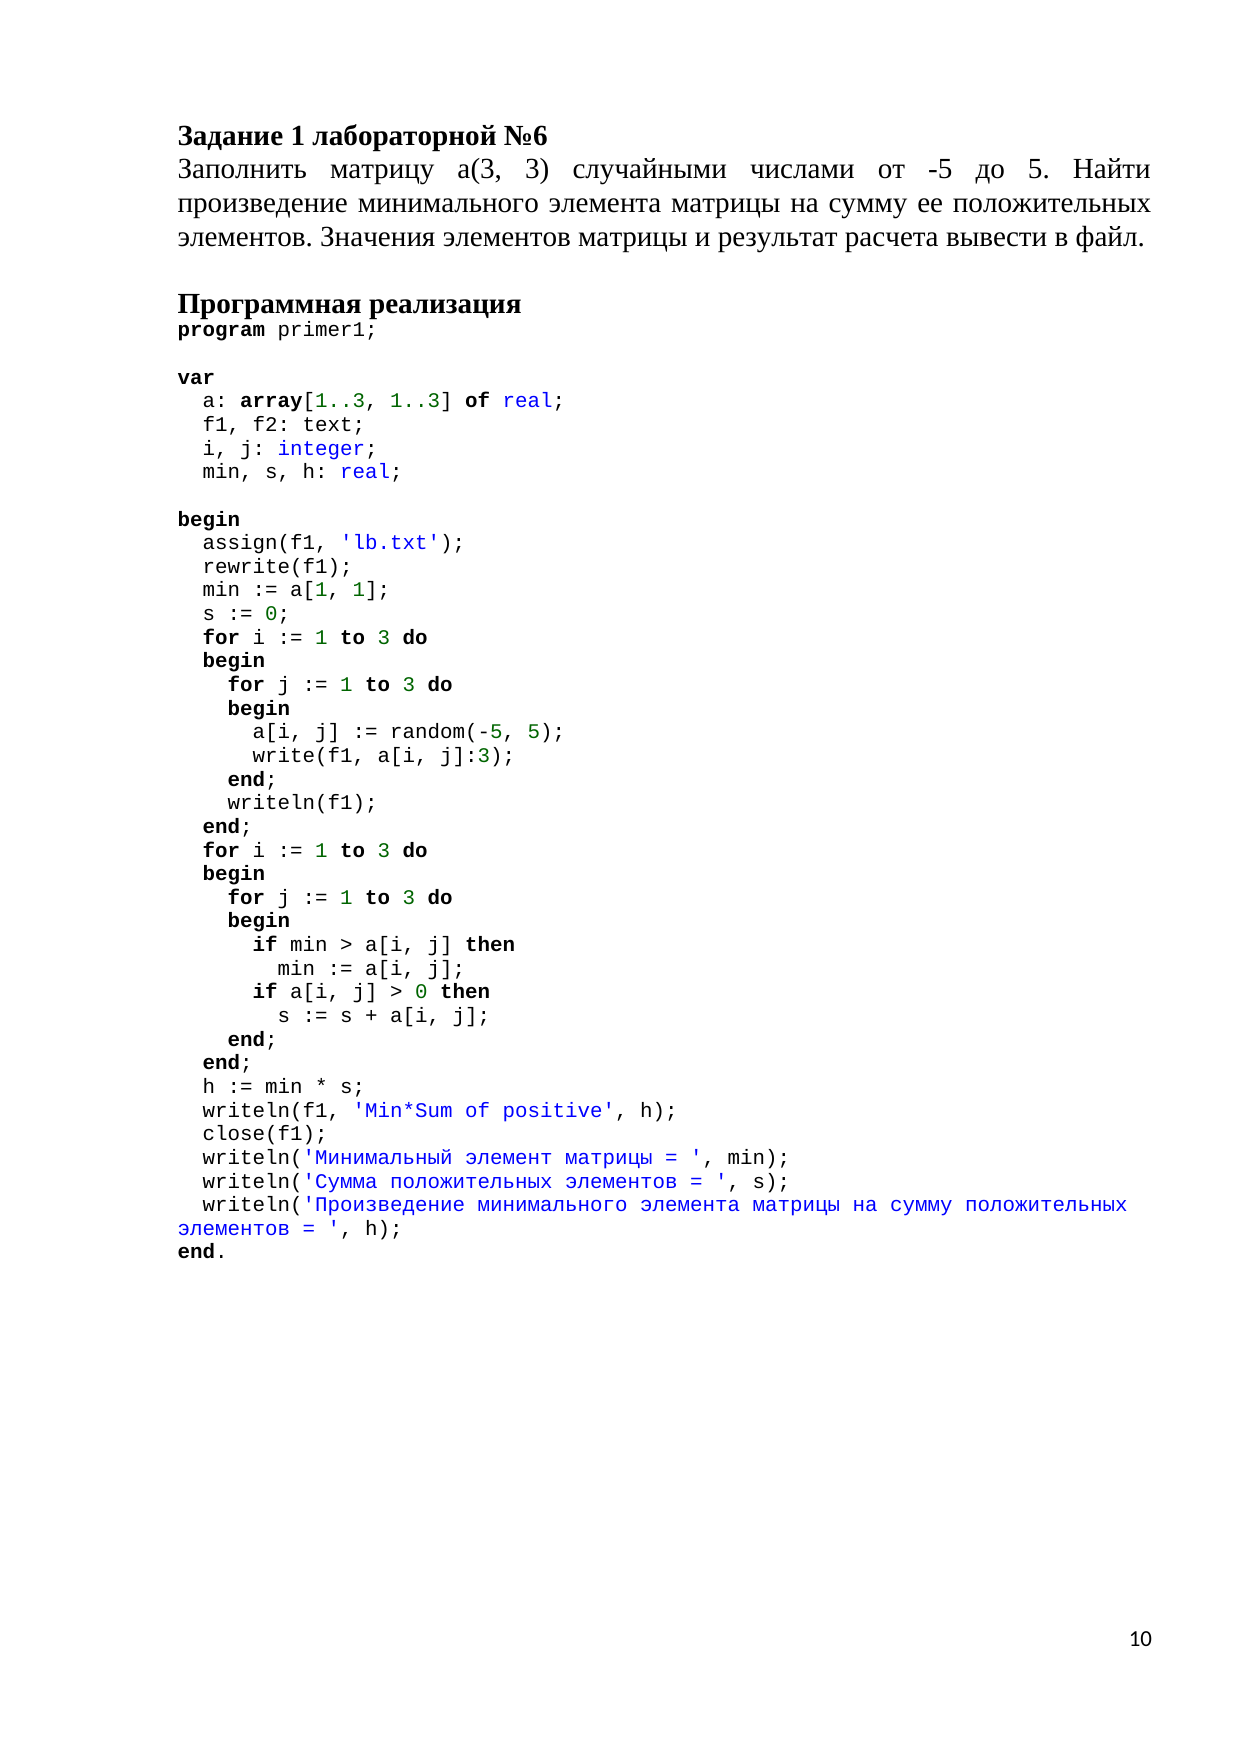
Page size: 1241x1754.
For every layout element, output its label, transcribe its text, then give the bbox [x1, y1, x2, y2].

text min, s, h: real; [177, 461, 1152, 485]
text for j := 1 to 3 do [177, 887, 1152, 911]
text begin [177, 911, 1152, 934]
text close(f1); [177, 1123, 1152, 1147]
text end; [177, 816, 1152, 839]
text assign(f1, 'lb.txt'); [177, 532, 1152, 556]
text min := a[1, 1]; [177, 579, 1152, 603]
text begin [177, 508, 1152, 532]
text end; [177, 769, 1152, 792]
text for i := 1 to 3 do [177, 627, 1152, 650]
text writeln('Сумма положительных элементов = ', s); [177, 1171, 1152, 1194]
text rewrite(f1); [177, 556, 1152, 579]
text begin [177, 863, 1152, 887]
text i, j: integer; [177, 438, 1152, 461]
text begin [177, 650, 1152, 674]
text a: array[1..3, 1..3] of real; [177, 390, 1152, 414]
text var [177, 367, 1152, 390]
text begin [177, 698, 1152, 721]
text end. [177, 1242, 1152, 1265]
text if a[i, j] > 0 then [177, 981, 1152, 1005]
text program primer1; [177, 319, 1152, 343]
text min := a[i, j]; [177, 958, 1152, 981]
text writeln('Произведение минимального элемента матрицы на сумму положительных элементов = ', h); [177, 1194, 1152, 1242]
text end; [177, 1029, 1152, 1052]
text s := 0; [177, 603, 1152, 627]
text f1, f2: text; [177, 414, 1152, 438]
text writeln(f1); [177, 792, 1152, 816]
text h := min * s; [177, 1076, 1152, 1100]
text Заполнить матрицу а(3, 3) случайными числами от -5 до 5. Найти произведение минимального элемента матрицы на сумму ее положительных элементов. Значения элементов матрицы и результат расчета вывести в файл. [177, 152, 1152, 252]
text if min > a[i, j] then [177, 934, 1152, 958]
text Программная реализация [177, 286, 1152, 319]
text end; [177, 1052, 1152, 1076]
text writeln(f1, 'Min*Sum of positive', h); [177, 1100, 1152, 1123]
text for j := 1 to 3 do [177, 674, 1152, 698]
text Задание 1 лабораторной №6 [177, 118, 1152, 152]
text write(f1, a[i, j]:3); [177, 745, 1152, 769]
text s := s + a[i, j]; [177, 1005, 1152, 1029]
text a[i, j] := random(-5, 5); [177, 721, 1152, 745]
text writeln('Минимальный элемент матрицы = ', min); [177, 1147, 1152, 1171]
text for i := 1 to 3 do [177, 839, 1152, 863]
